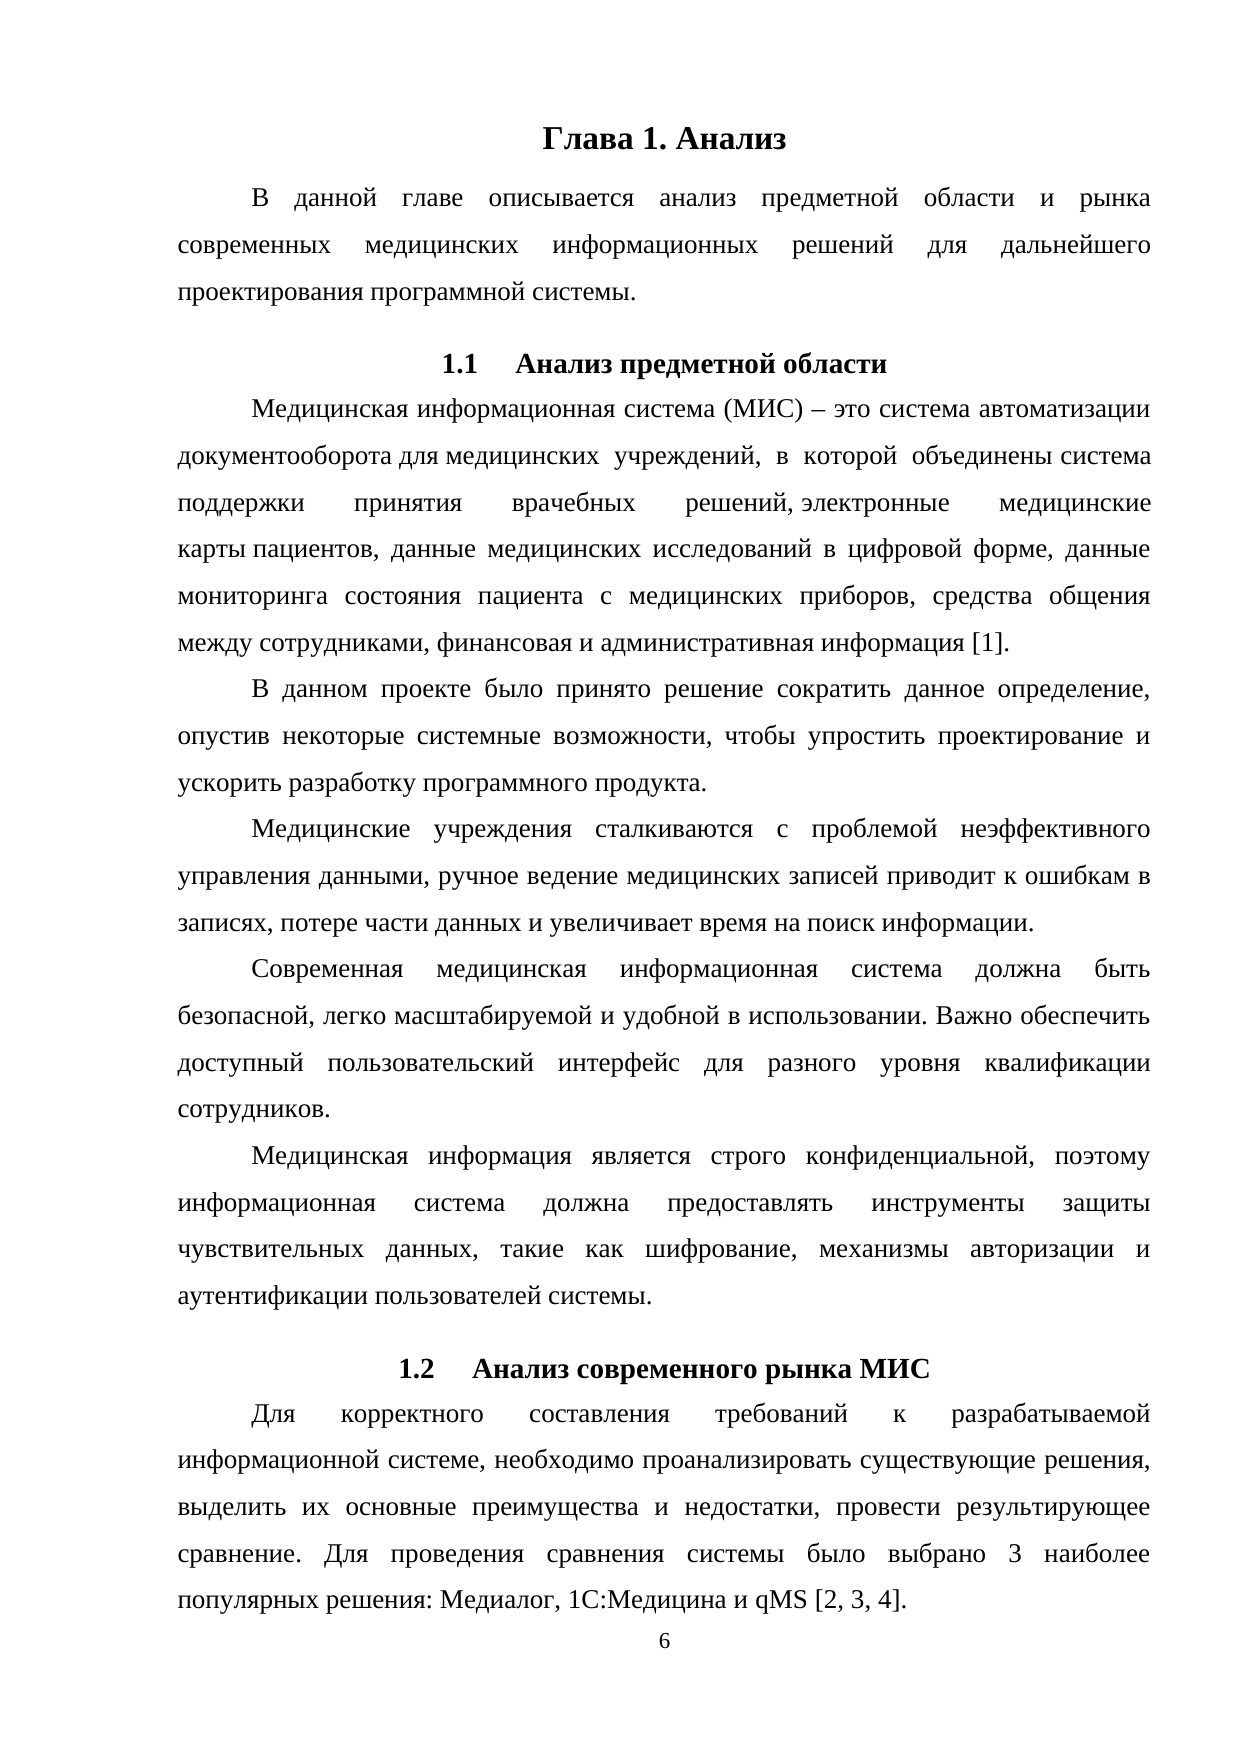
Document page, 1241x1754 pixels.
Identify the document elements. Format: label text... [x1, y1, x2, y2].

subtitle Глава 1. Анализ [177, 118, 1152, 156]
subtitle Анализ современного рынка МИС [177, 1351, 1152, 1384]
text Медицинская информация является строго конфиденциальной, поэтому информационная система должна предоставлять инструменты защиты чувствительных данных, такие как шифрование, механизмы авторизации и аутентификации пользователей системы. [177, 1139, 1152, 1310]
subtitle Анализ предметной области [177, 346, 1152, 380]
text Для корректного составления требований к разрабатываемой информационной системе, необходимо проанализировать существующие решения, выделить их основные преимущества и недостатки, провести результирующее сравнение. Для проведения сравнения системы было выбрано 3 наиболее популярных решения: Медиалог, 1С:Медицина и qMS [2, 3, 4]. [177, 1397, 1152, 1615]
text Современная медицинская информационная система должна быть безопасной, легко масштабируемой и удобной в использовании. Важно обеспечить доступный пользовательский интерфейс для разного уровня квалификации сотрудников. [177, 952, 1152, 1124]
text Медицинские учреждения сталкиваются с проблемой неэффективного управления данными, ручное ведение медицинских записей приводит к ошибкам в записях, потере части данных и увеличивает время на поиск информации. [177, 812, 1152, 937]
text Медицинская информационная система (МИС) – это система автоматизации документооборота для медицинских учреждений, в которой объединены система поддержки принятия врачебных решений, электронные медицинские карты пациентов, данные медицинских исследований в цифровой форме, данные мониторинга состояния пациента с медицинских приборов, средства общения между сотрудниками, финансовая и административная информация [1]. [177, 392, 1152, 657]
text В данной главе описывается анализ предметной области и рынка современных медицинских информационных решений для дальнейшего проектирования программной системы. [177, 181, 1152, 306]
text В данном проекте было принято решение сократить данное определение, опустив некоторые системные возможности, чтобы упростить проектирование и ускорить разработку программного продукта. [177, 672, 1152, 797]
